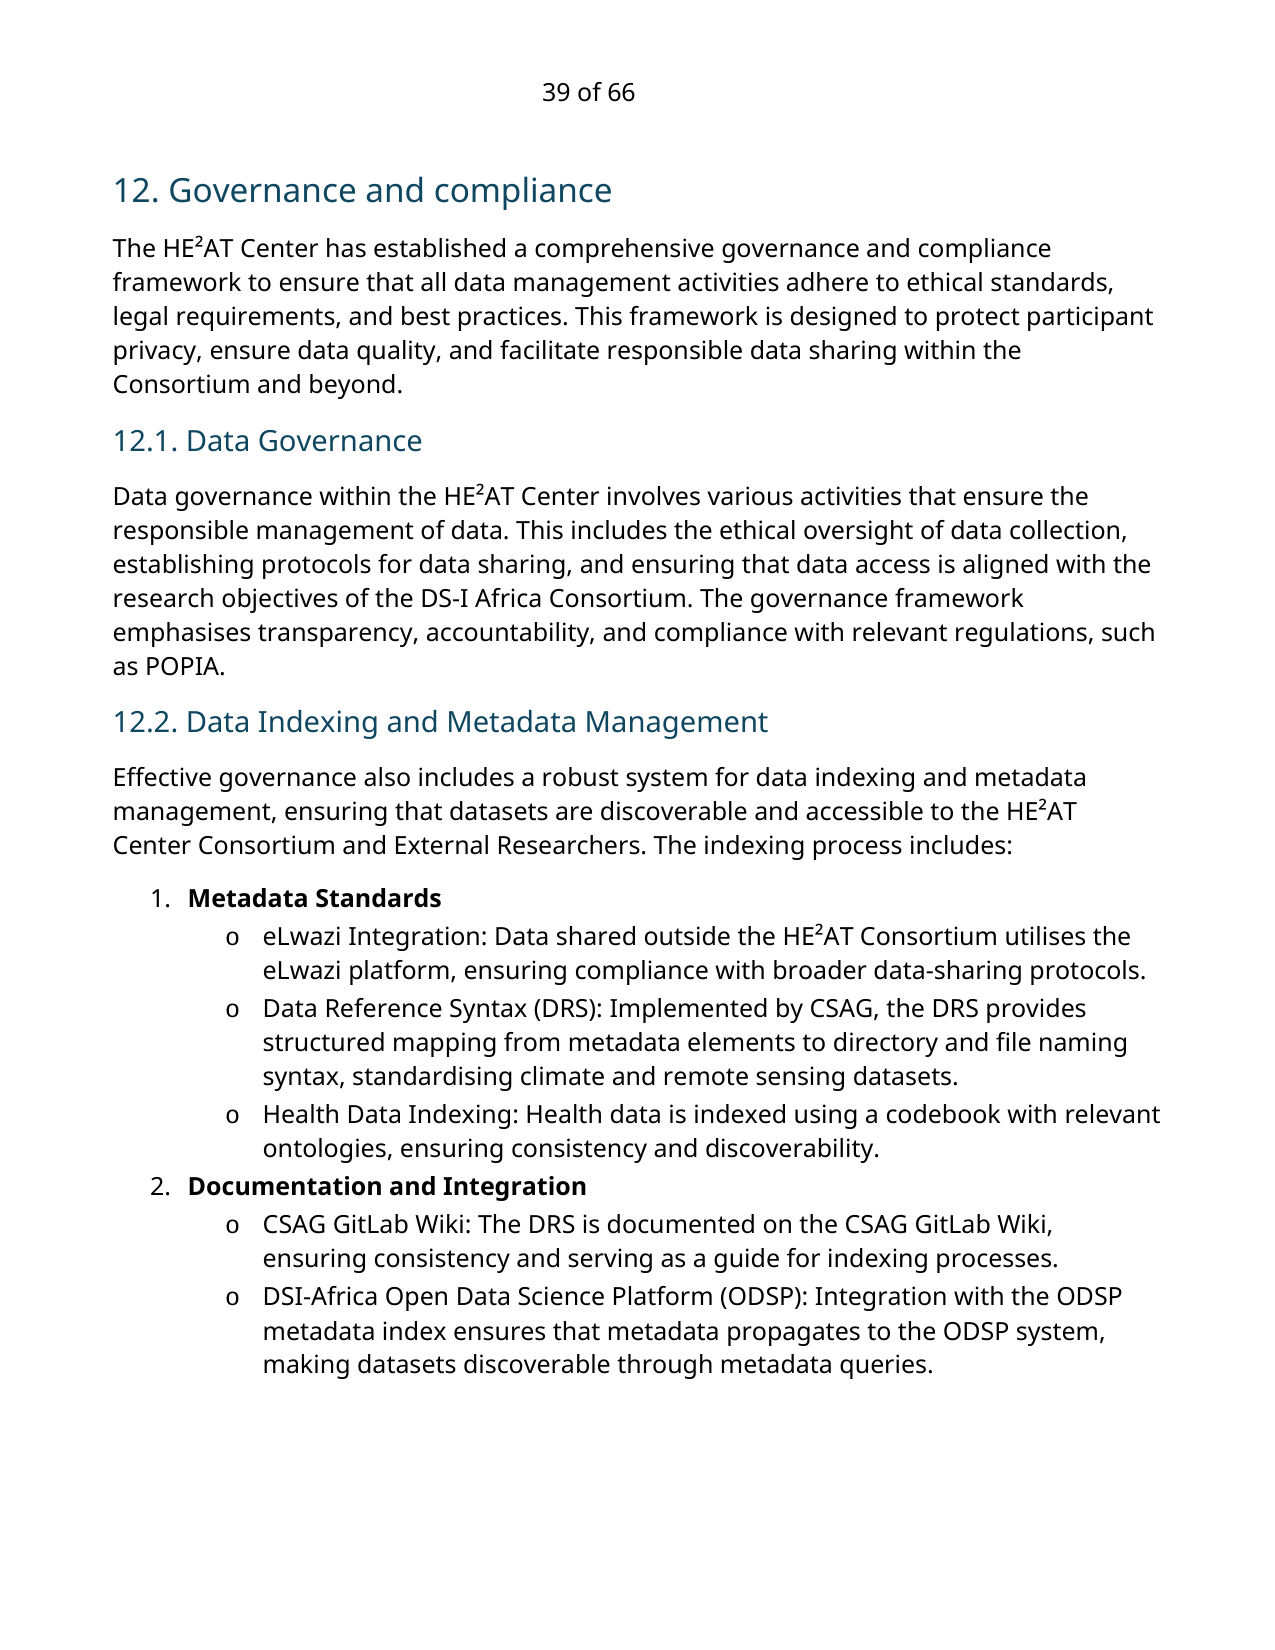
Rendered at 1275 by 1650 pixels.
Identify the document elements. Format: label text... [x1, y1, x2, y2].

subtitle 12. Governance and compliance [112, 167, 1162, 212]
list DSI-Africa Open Data Science Platform (ODSP): Integration with the ODSP metadata index ensures that metadata propagates to the ODSP system, making datasets discoverable through metadata queries. [225, 1279, 1162, 1381]
list eLwazi Integration: Data shared outside the HE²AT Consortium utilises the eLwazi platform, ensuring compliance with broader data-sharing protocols. [225, 919, 1162, 987]
text The HE²AT Center has established a comprehensive governance and compliance framework to ensure that all data management activities adhere to ethical standards, legal requirements, and best practices. This framework is designed to protect participant privacy, ensure data quality, and facilitate responsible data sharing within the Consortium and beyond. [112, 231, 1162, 401]
list Metadata Standards [150, 881, 1162, 915]
subtitle 12.1. Data Governance [112, 420, 1162, 459]
list Data Reference Syntax (DRS): Implemented by CSAG, the DRS provides structured mapping from metadata elements to directory and file naming syntax, standardising climate and remote sensing datasets. [225, 991, 1162, 1093]
list CSAG GitLab Wiki: The DRS is documented on the CSAG GitLab Wiki, ensuring consistency and serving as a guide for indexing processes. [225, 1207, 1162, 1275]
text Effective governance also includes a robust system for data indexing and metadata management, ensuring that datasets are discoverable and accessible to the HE²AT Center Consortium and External Researchers. The indexing process includes: [112, 760, 1162, 862]
list Health Data Indexing: Health data is indexed using a codebook with relevant ontologies, ensuring consistency and discoverability. [225, 1097, 1162, 1165]
subtitle 12.2. Data Indexing and Metadata Management [112, 701, 1162, 741]
list Documentation and Integration [150, 1169, 1162, 1203]
text Data governance within the HE²AT Center involves various activities that ensure the responsible management of data. This includes the ethical oversight of data collection, establishing protocols for data sharing, and ensuring that data access is aligned with the research objectives of the DS-I Africa Consortium. The governance framework emphasises transparency, accountability, and compliance with relevant regulations, such as POPIA. [112, 478, 1162, 683]
